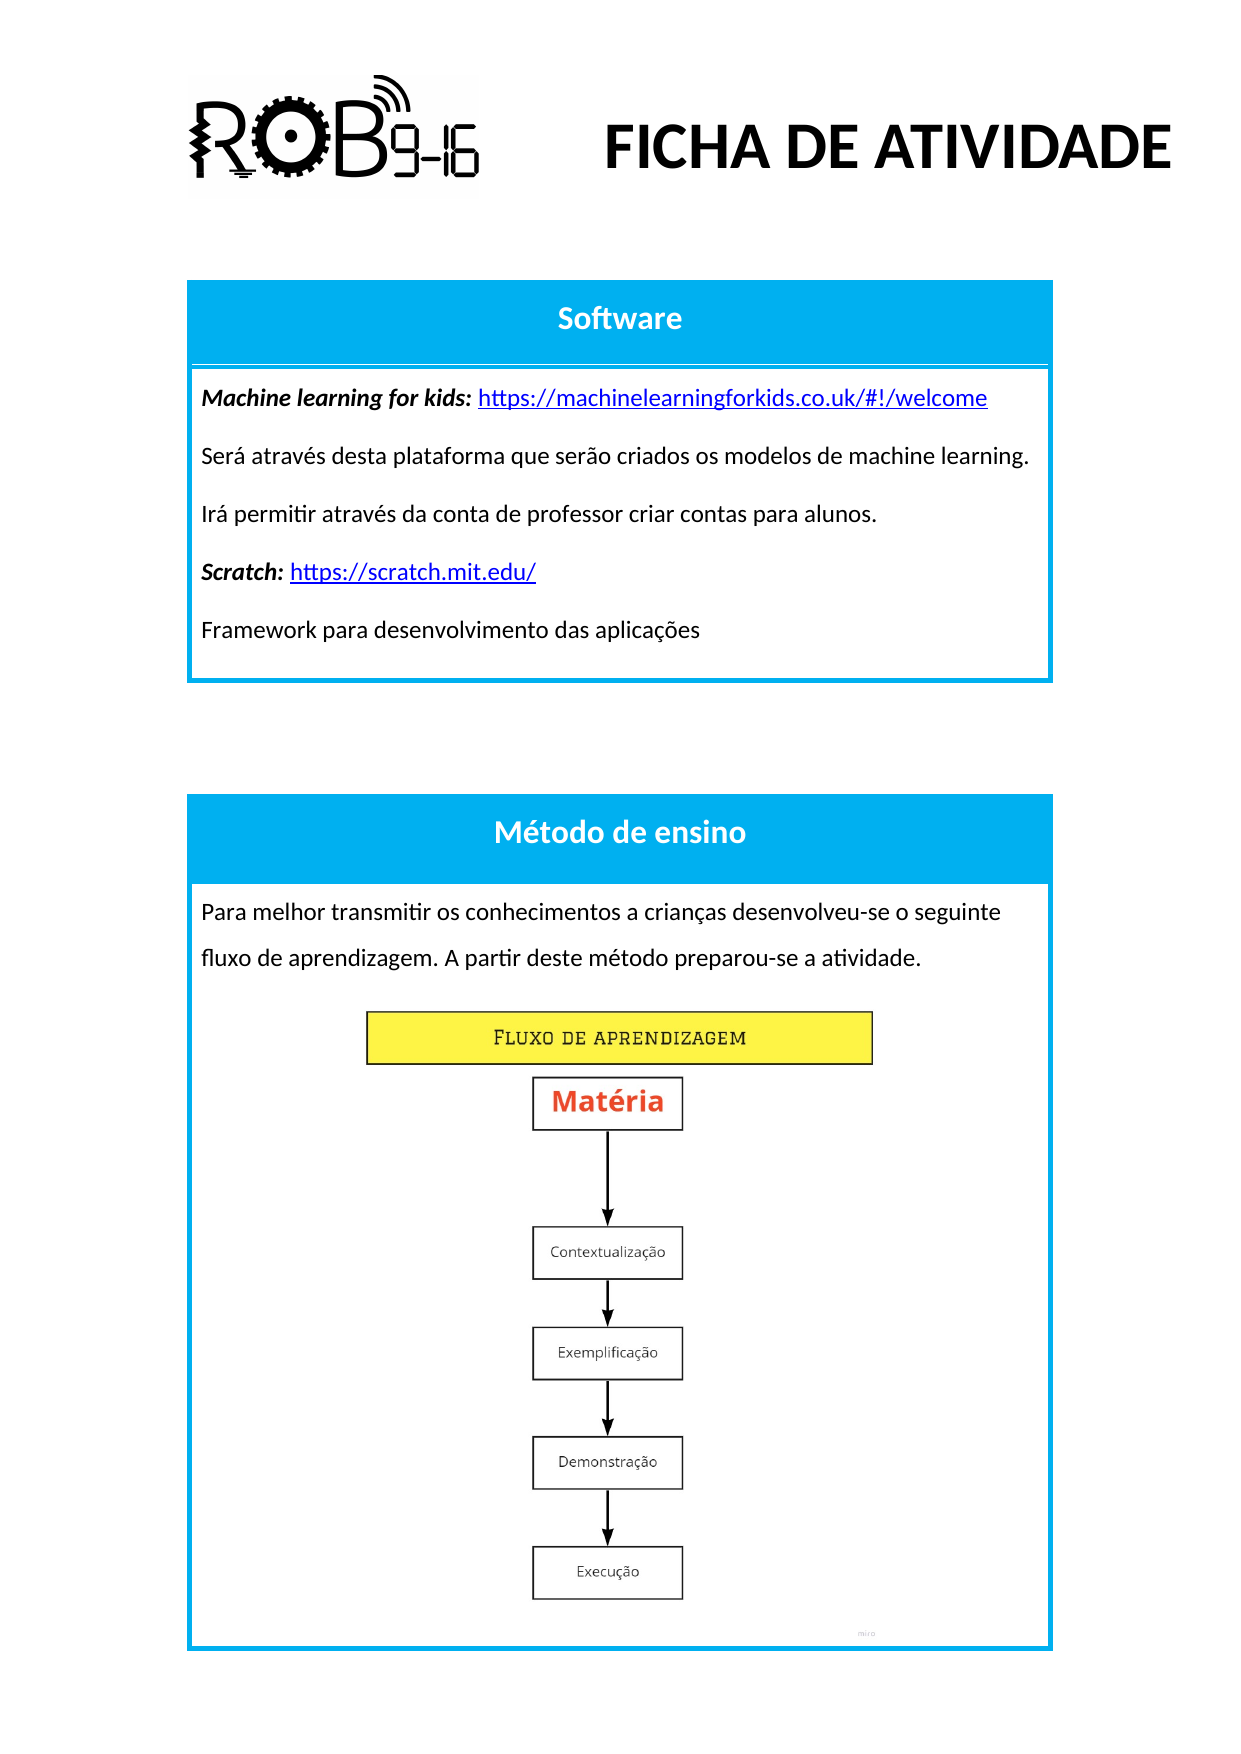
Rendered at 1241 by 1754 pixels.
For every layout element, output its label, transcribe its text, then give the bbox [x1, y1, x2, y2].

table_header Método de ensino [192, 799, 1048, 879]
picture [354, 1000, 887, 1645]
table_header Software [192, 285, 1048, 364]
picture [187, 75, 479, 199]
table_cell Para melhor transmitir os conhecimentos a crianças desenvolveu-se o seguinte fluxo de aprendizagem. A partir deste método preparou-se a atividade. [192, 884, 1048, 1646]
table_cell Machine learning for kids: https://machinelearningforkids.co.uk/#!/welcome Será através desta plataforma que serão criados os modelos de machine learning. Irá permitir através da conta de professor criar contas para alunos. Scratch: https://scratch.mit.edu/ Framework para desenvolvimento das aplicações [192, 369, 1048, 678]
